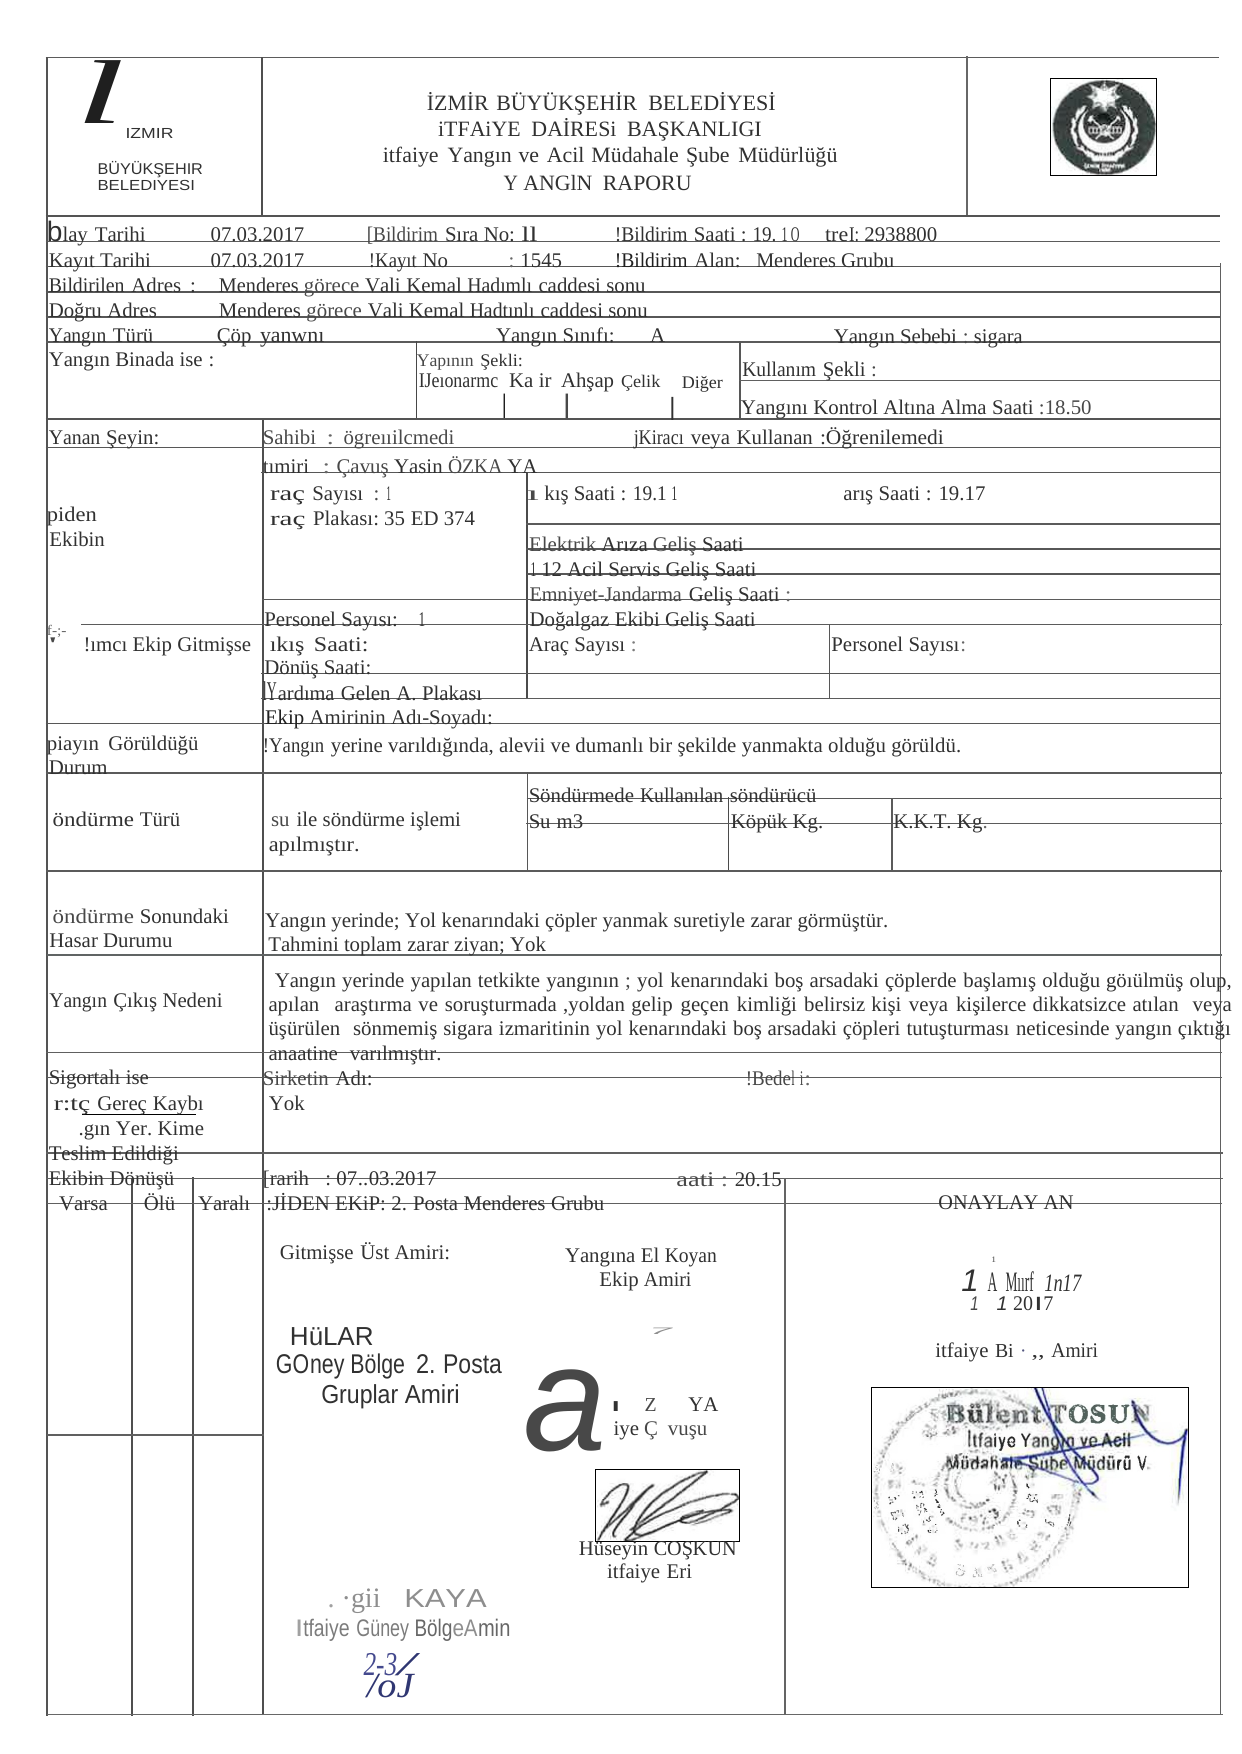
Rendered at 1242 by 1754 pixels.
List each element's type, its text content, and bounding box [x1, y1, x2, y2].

text Sirketin Adı: Yok [263, 1066, 377, 1115]
text blay Tarihi 07.03.2017 [Bildirim Sıra No: ll !Bildirim Saati : 19. 1 O treI: 2938800 [47, 215, 1239, 247]
text ıkış Saati: [269, 634, 492, 656]
text raç Sayısı : 1 [270, 481, 474, 504]
text Doğru Adres Menderes görece Vali Kemal Hadtınlı caddesi sonu [48, 297, 1239, 321]
text Bildirilen Adres : Menderes görece Vali Kemal Hadımlı caddesi sonu [48, 272, 1239, 297]
text lIZMIR BÜYÜKŞEHIR BELEDIYESI [76, 49, 219, 193]
text Sahibi : ögreııilcmedi jKiracı veya Kullanan :Öğrenilemedi [263, 427, 1239, 448]
text İZMİR BÜYÜKŞEHİR BELEDİYESİ [419, 90, 783, 115]
text Itfaiye Güney BölgeAmin [294, 1614, 515, 1642]
text Kayıt Tarihi 07.03.2017 !Kayıt No : 1545 !Bildirim Alan: Menderes Grubu [48, 247, 1239, 272]
text Dönüş Saati: [264, 656, 492, 679]
text Yanan Şeyin: [48, 427, 167, 449]
text öndürme Türü su ile söndürme işlemi apılmıştır. [52, 807, 466, 856]
text /oJ [35, 1676, 413, 1706]
text Ekibin [49, 527, 109, 551]
text Personel Sayısı: [831, 634, 1239, 655]
text Yangını Kontrol Altına Alma Saati :18.50 [741, 395, 1239, 419]
text Elektrik Arıza Geliş Saati [529, 531, 1239, 556]
text ı kış Saati : 19.1 1 arış Saati : 19.17 [526, 481, 1239, 504]
text tımiri : Çavuş Yasin ÖZKA YA [263, 454, 1239, 477]
text aati : 20.15 [676, 1167, 1239, 1191]
text öndürme Sonundaki [52, 904, 236, 928]
text piden [47, 502, 104, 526]
text itfaiye Eri [607, 1560, 742, 1584]
text Diğer [682, 372, 730, 393]
text Su m3 Köpük Kg. K.K.T. Kg. [528, 808, 1239, 833]
text Durum [48, 755, 199, 779]
text iye Ç vuşu [613, 1416, 742, 1440]
text Gruplar Amiri [315, 1380, 465, 1409]
text . ·gii KAYA [327, 1581, 509, 1613]
text Yangına El Koyan [559, 1243, 722, 1267]
text Hüseyin COŞKUN [574, 1536, 741, 1560]
text 1 1 20ı7 [966, 1294, 1057, 1316]
text IJeıonarmc Ka ir Ahşap Çelik [418, 371, 675, 388]
text Ekip Amiri [594, 1267, 696, 1291]
text !Yangın yerine varıldığında, alevii ve dumanlı bir şekilde yanmakta olduğu görüldü. [263, 733, 1239, 757]
text !Bedel i: [746, 1066, 1239, 1090]
text r:tç Gereç Kaybı [53, 1091, 207, 1115]
text iTFAiYE DAİRESi BAŞKANLIGI [431, 116, 769, 141]
text Y ANGlN RAPORU [499, 169, 696, 194]
text Yangın Türü Çöp yanwnı Yangın Sınıfı: A Yangın Binada ise : Yapının Şekli: [48, 323, 670, 371]
text Ekip Amirinin Adı-Soyadı: [265, 706, 497, 729]
text GOney Bölge 2. Posta [272, 1351, 505, 1380]
text 1 A Mıırf 1n17 [956, 1265, 1086, 1294]
text 1 12 Acil Servis Geliş Saati Emniyet-Jandarma Geliş Saati : Doğalgaz Ekibi Geliş Saati [529, 557, 800, 631]
text Söndürmede Kullanılan söndürücü [528, 783, 1239, 806]
text piayın Görüldüğü [47, 731, 204, 755]
text ' !ımcı Ekip Gitmişse [48, 634, 257, 656]
text Kullanım Şekli : [742, 356, 1239, 381]
picture [1051, 168, 1156, 175]
text Yangın Sebebi : sigara [827, 324, 1028, 348]
text .gın Yer. Kime Teslim Edildiği Ekibin Dönüşü [48, 1116, 208, 1189]
text Yangın yerinde; Yol kenarındaki çöpler yanmak suretiyle zarar görmüştür. Tahmini toplam zarar ziyan; Yok [265, 908, 893, 956]
text Hasar Durumu [49, 928, 230, 952]
picture [596, 1470, 739, 1536]
text Gitmişse Üst Amiri: [279, 1240, 509, 1264]
text Varsa Ölü Yaralı :JİDEN EKiP: 2. Posta Menderes Grubu [59, 1191, 610, 1214]
text a 7 [523, 1301, 742, 1406]
text Araç Sayısı : [528, 634, 643, 655]
text itfaiye Bi · ,, Amiri [931, 1338, 1102, 1362]
picture [1051, 79, 1156, 142]
text Yangın yerinde yapılan tetkikte yangının ; yol kenarındaki boş arsadaki çöplerde başlamış olduğu göıülmüş olup, apılan araştırma ve soruşturmada ,yoldan gelip geçen kimliği belirsiz kişi veya kişilerce dikkatsizce atılan veya üşürülen sönmemiş sigara izmaritinin yol kenarındaki boş arsadaki çöpleri tutuşturması neticesinde yangın çıktığı anaatine varılmıştır. [268, 968, 1232, 1064]
text ONAYLAY AN [938, 1191, 1239, 1214]
text ı [35, 388, 675, 427]
text itfaiye Yangın ve Acil Müdahale Şube Müdürlüğü [383, 142, 1239, 168]
text 2-3/ [35, 1643, 415, 1676]
text [rarih : 07..03.2017 [263, 1166, 443, 1190]
text HüLAR [289, 1321, 509, 1351]
text Yangın Çıkış Nedeni [49, 988, 230, 1012]
text Personel Sayısı: 1 [264, 607, 474, 631]
text Sigortalı ise [48, 1065, 205, 1089]
picture [872, 1388, 1188, 1587]
text lYardıma Gelen A. Plakası [263, 679, 492, 706]
text raç Plakası: 35 ED 374 [270, 506, 479, 529]
